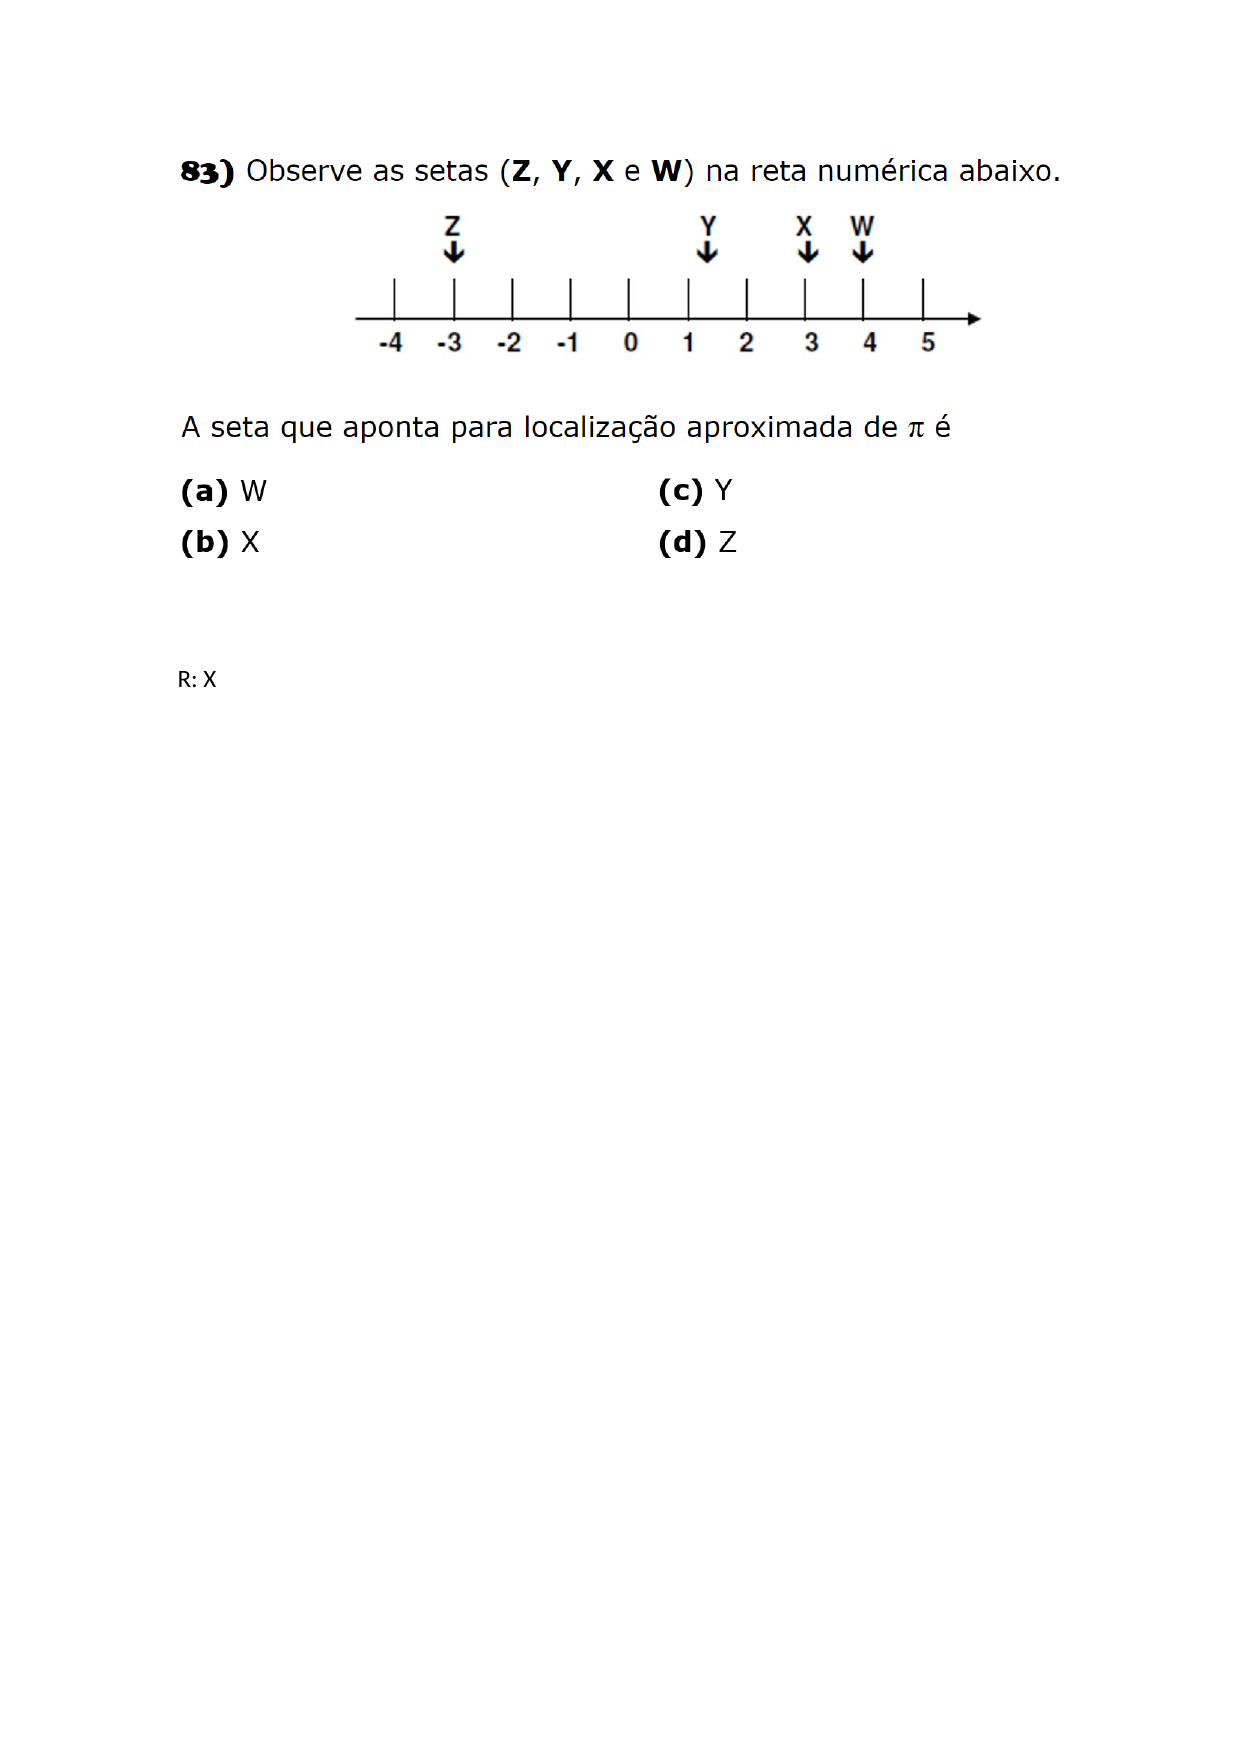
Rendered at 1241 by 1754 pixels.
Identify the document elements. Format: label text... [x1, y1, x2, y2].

picture [177, 147, 1063, 595]
text R: X [177, 663, 1063, 693]
